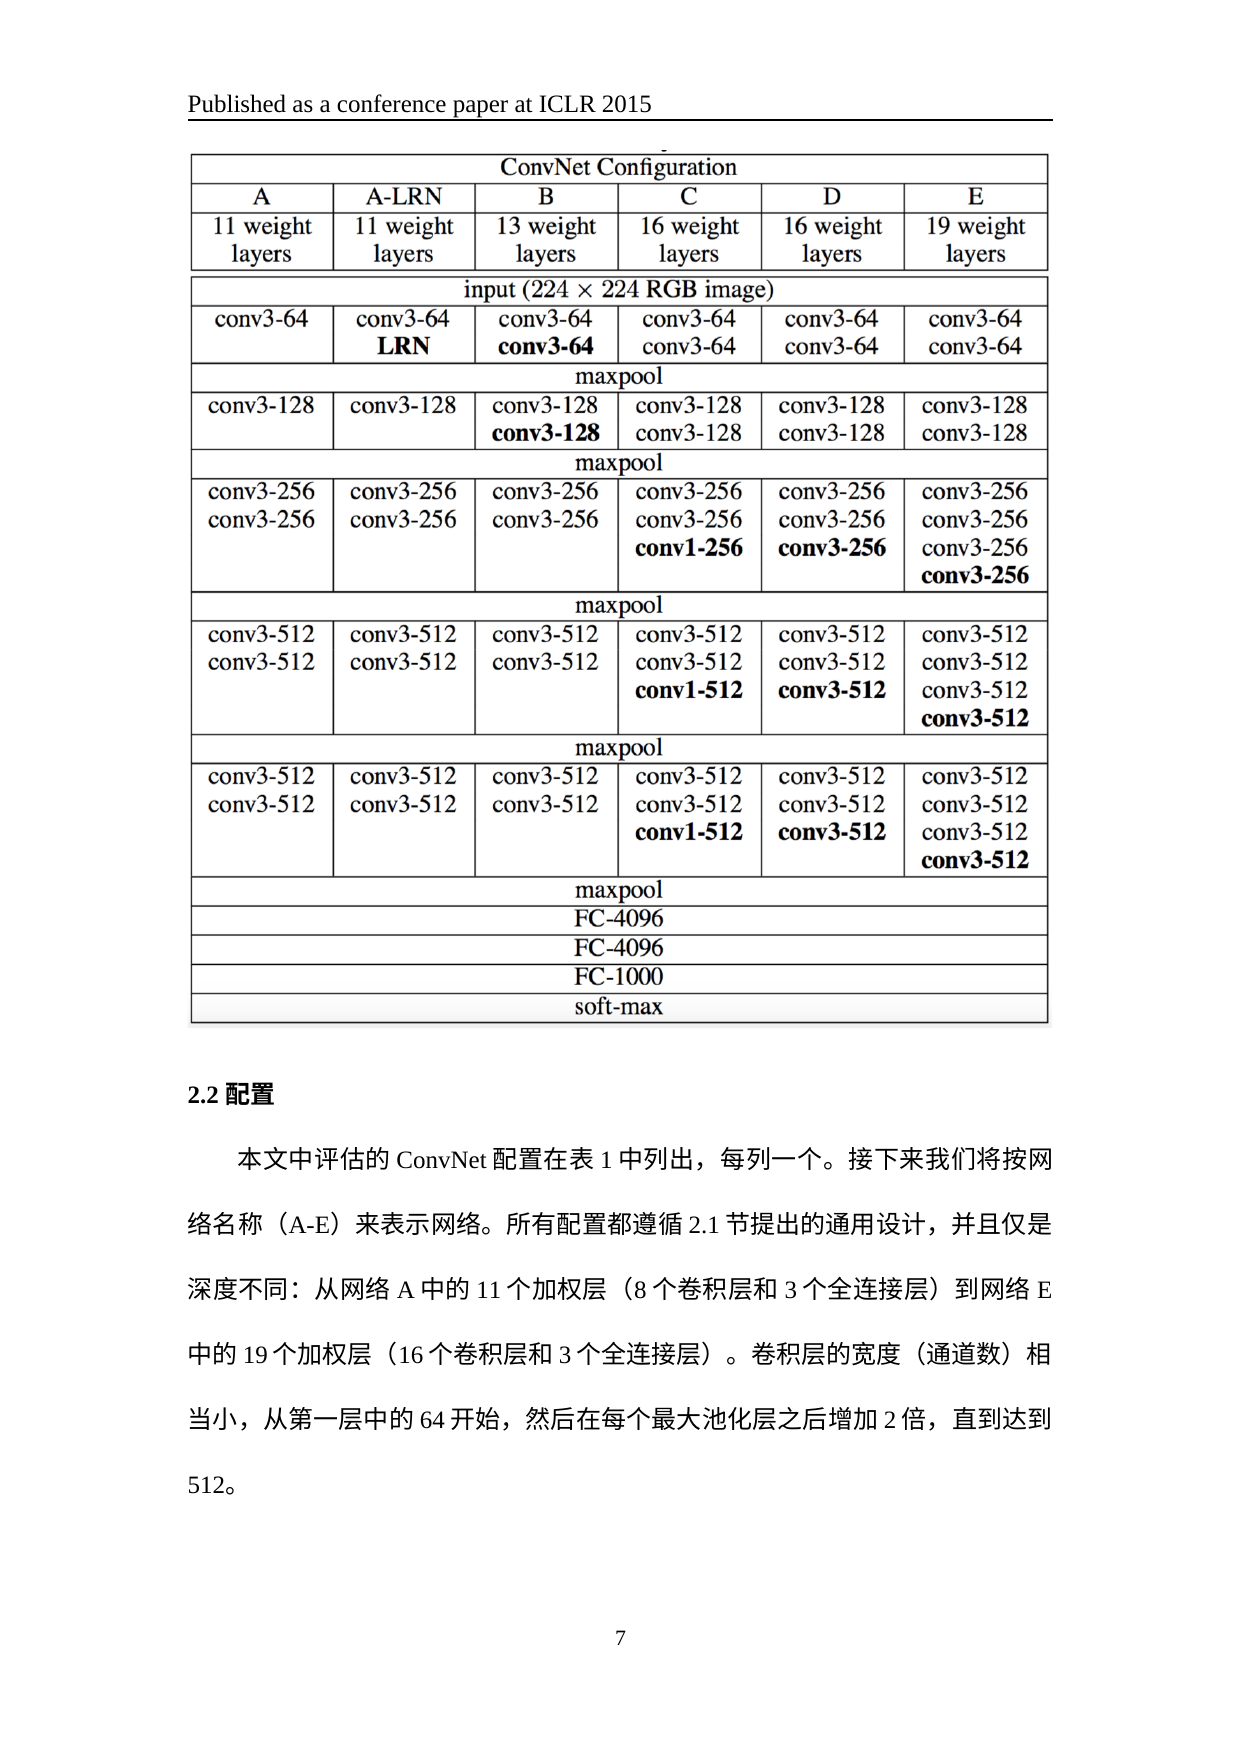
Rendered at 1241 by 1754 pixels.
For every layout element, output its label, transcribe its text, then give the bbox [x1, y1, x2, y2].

subtitle 2.2 配置 [187, 1060, 1053, 1125]
text 本文中评估的ConvNet配置在表1中列出，每列一个。接下来我们将按网络名称（A-E）来表示网络。所有配置都遵循2.1节提出的通用设计，并且仅是深度不同：从网络A中的11个加权层（8个卷积层和3个全连接层）到网络E中的19个加权层（16个卷积层和3个全连接层）。卷积层的宽度（通道数）相当小，从第一层中的64开始，然后在每个最大池化层之后增加2倍，直到达到512。 [187, 1125, 1053, 1515]
picture [187, 150, 1053, 1028]
